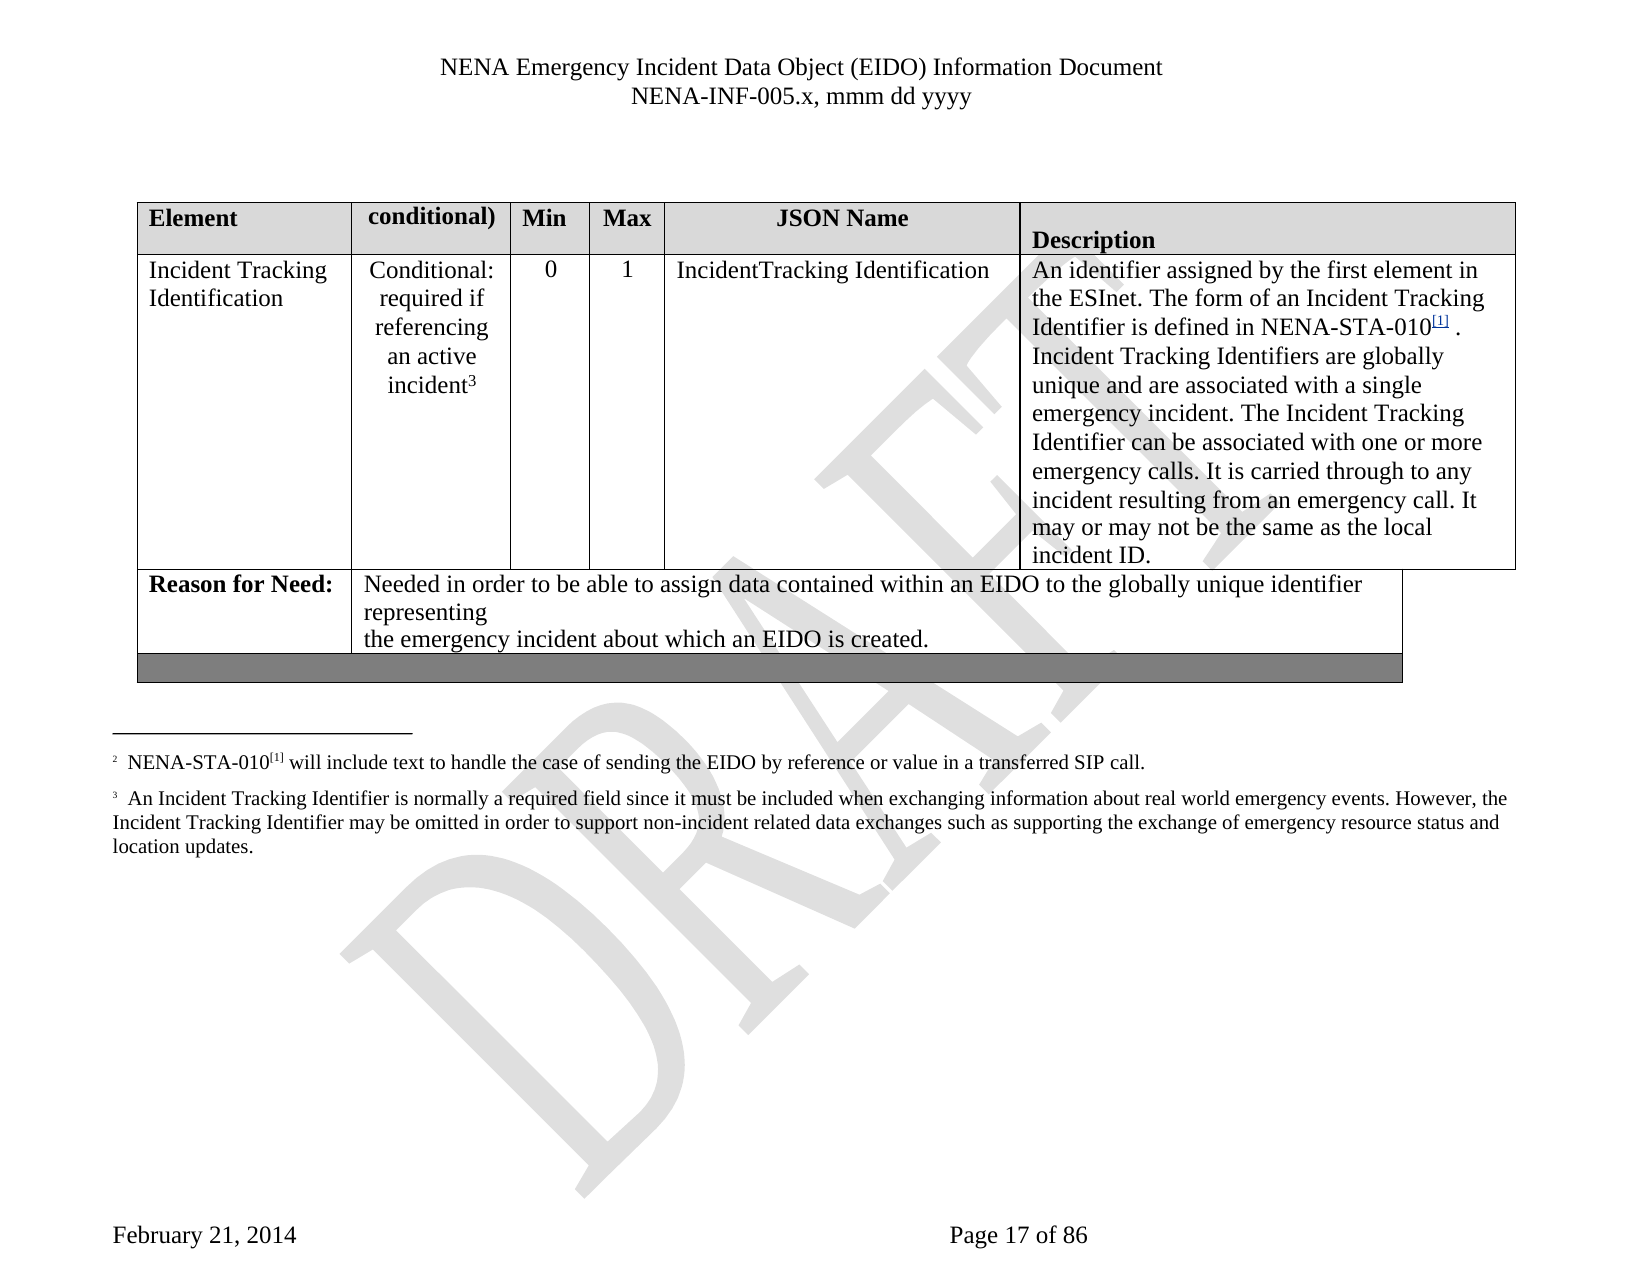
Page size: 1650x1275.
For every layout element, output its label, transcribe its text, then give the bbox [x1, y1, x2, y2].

table_cell [138, 654, 1402, 682]
list NENA-STA-010[1] will include text to handle the case of sending the EIDO by reference or value in a transferred SIP call. [112, 749, 1548, 774]
table_cell An identifier assigned by the first element in the ESInet. The form of an Incident Tracking Identifier is defined in NENA-STA-010[1] . Incident Tracking Identifiers are globally unique and are associated with a single emergency incident. The Incident Tracking Identifier can be associated with one or more emergency calls. It is carried through to any incident resulting from an emergency call. It may or may not be the same as the local incident ID. [1021, 255, 1515, 568]
table_cell Conditional: required if referencing an active incident3 [352, 255, 510, 568]
table_header JSON Name [665, 203, 1019, 254]
table_cell IncidentTracking Identification [665, 255, 1019, 568]
table_cell 1 [590, 255, 664, 568]
table_cell Needed in order to be able to assign data contained within an EIDO to the globally unique identifier representing the emergency incident about which an EIDO is created. [352, 570, 1402, 653]
table_header Data Element [138, 203, 351, 254]
table_cell 0 [511, 255, 589, 568]
table_cell Reason for Need: [138, 570, 351, 653]
table_header Description [1021, 203, 1515, 254]
table_cell Incident Tracking Identification [138, 255, 351, 568]
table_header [352, 203, 510, 254]
list An Incident Tracking Identifier is normally a required field since it must be included when exchanging information about real world emergency events. However, the Incident Tracking Identifier may be omitted in order to support non-incident related data exchanges such as supporting the exchange of emergency resource status and location updates. [112, 786, 1514, 858]
table_header Min [511, 203, 589, 254]
table_header Max [590, 203, 664, 254]
